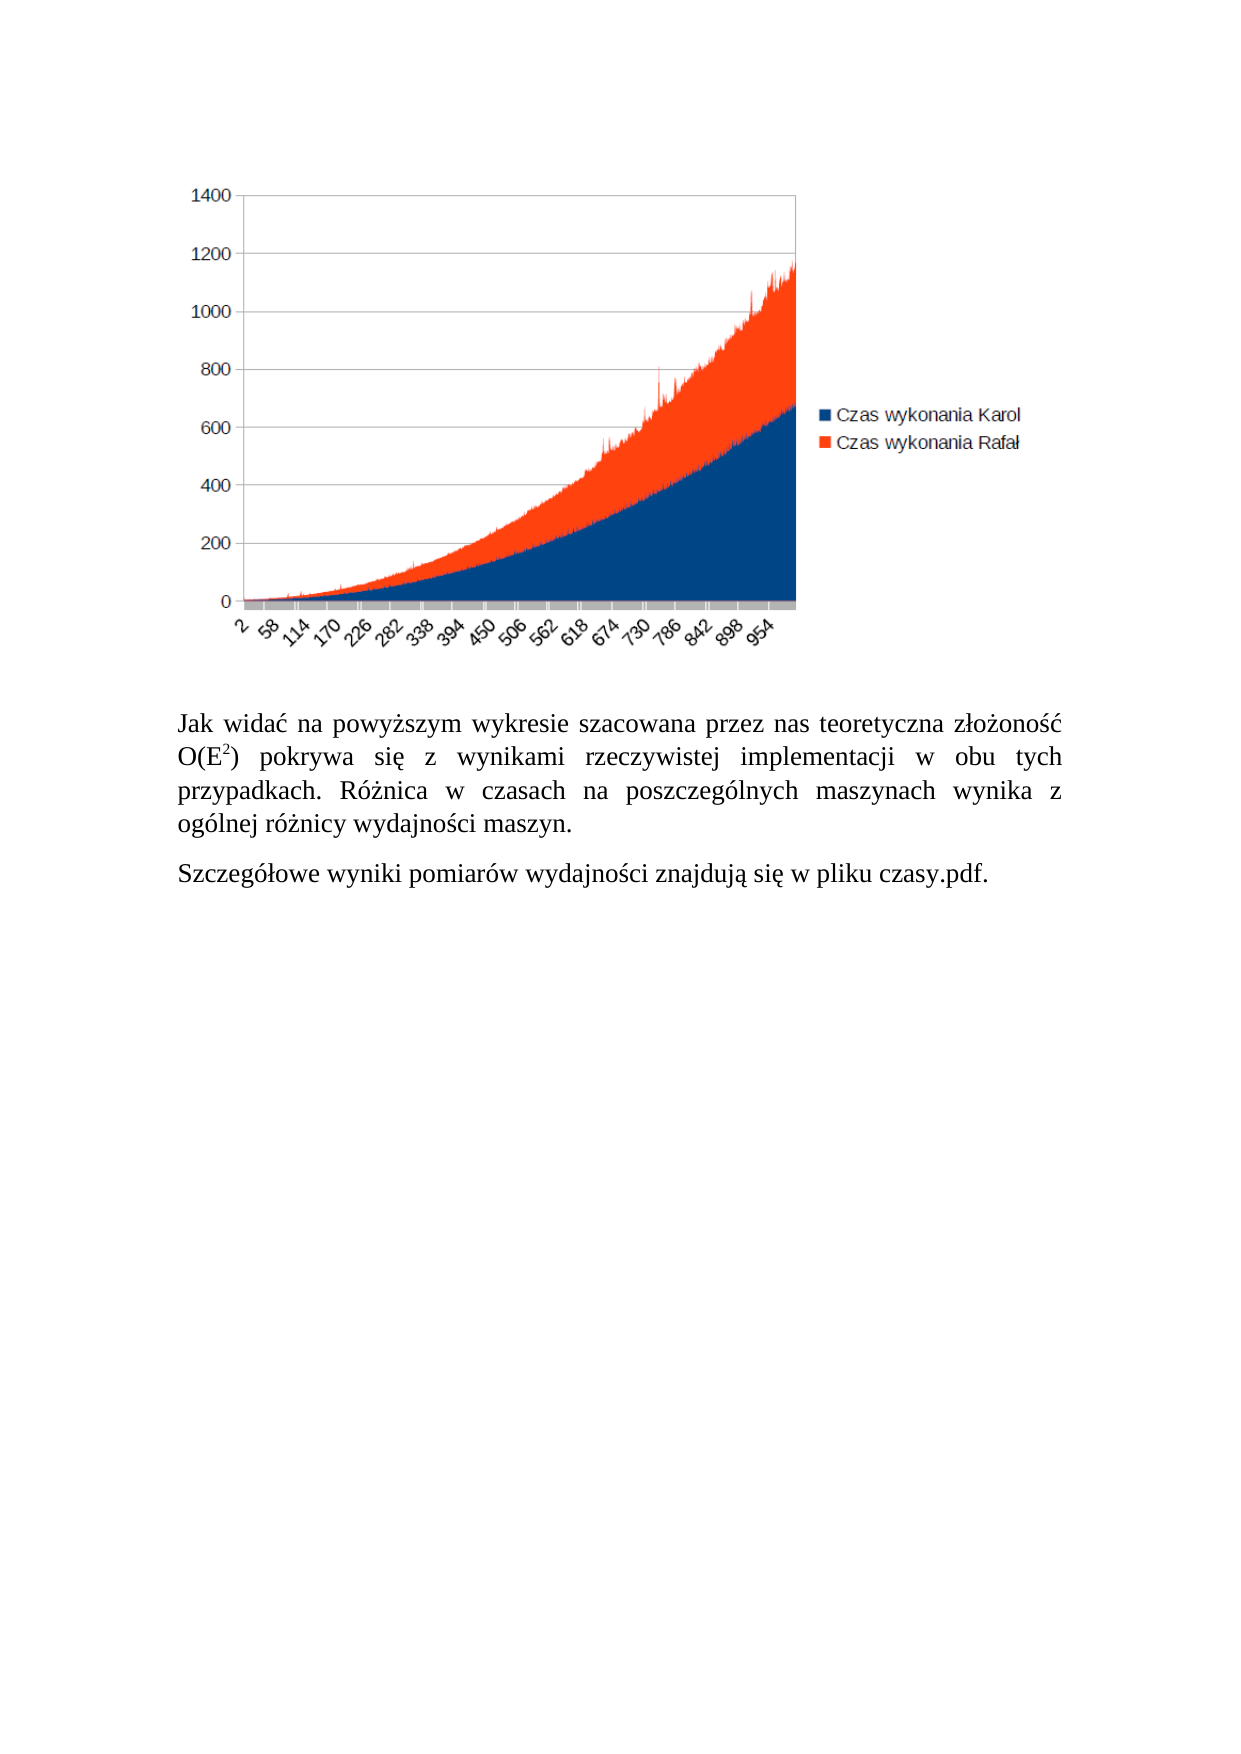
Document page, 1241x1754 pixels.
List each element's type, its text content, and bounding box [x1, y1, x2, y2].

text Szczegółowe wyniki pomiarów wydajności znajdują się w pliku czasy.pdf. [177, 857, 1063, 889]
text Jak widać na powyższym wykresie szacowana przez nas teoretyczna złożoność O(E2) pokrywa się z wynikami rzeczywistej implementacji w obu tych przypadkach. Różnica w czasach na poszczególnych maszynach wynika z ogólnej różnicy wydajności maszyn. [177, 707, 1063, 838]
picture [177, 177, 1063, 688]
